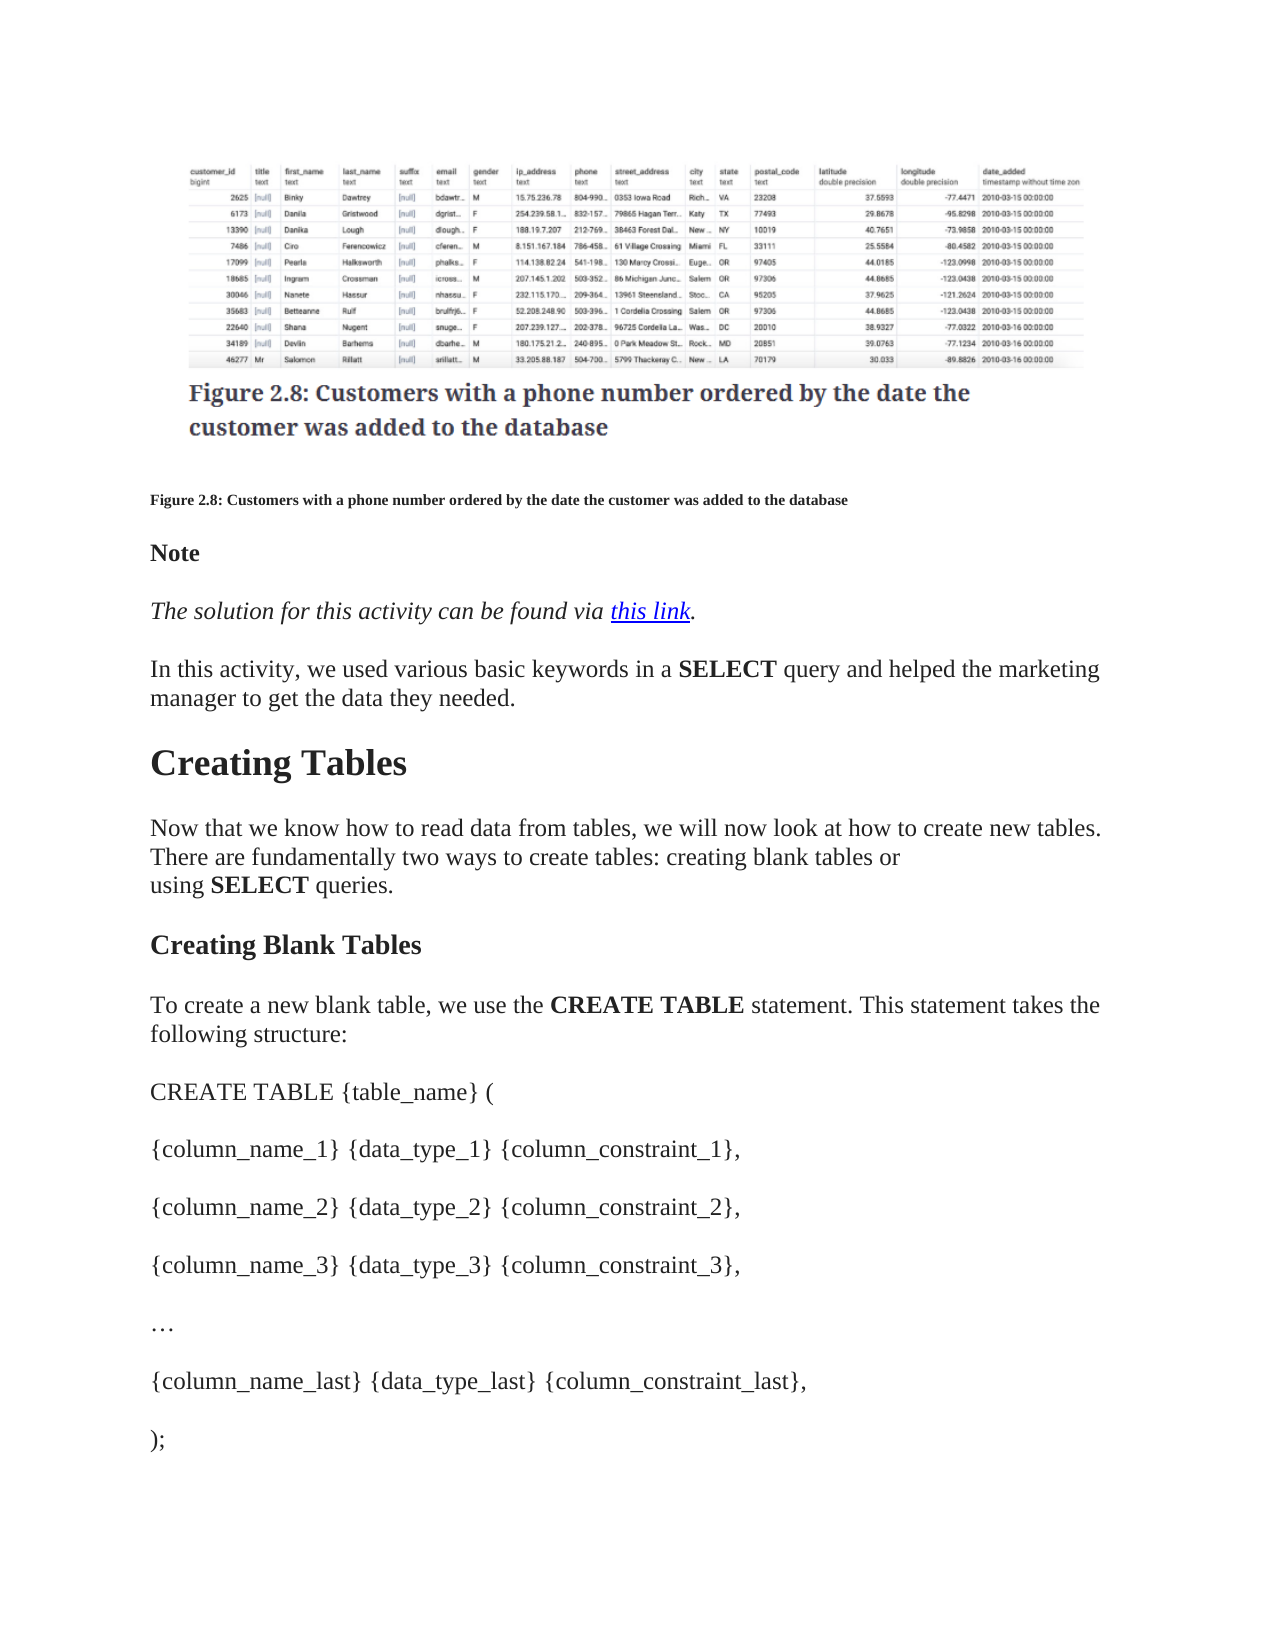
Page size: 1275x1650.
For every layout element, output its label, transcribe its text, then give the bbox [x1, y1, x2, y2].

text {column_name_last} {data_type_last} {column_constraint_last}, [150, 1366, 1125, 1395]
text {column_name_3} {data_type_3} {column_constraint_3}, [150, 1250, 1125, 1279]
picture [150, 150, 1125, 462]
text The solution for this activity can be found via this link. [150, 596, 1125, 625]
text Creating Blank Tables [150, 928, 1125, 961]
text Figure 2.8: Customers with a phone number ordered by the date the customer was added to the database [150, 491, 1125, 509]
text Now that we know how to read data from tables, we will now look at how to create new tables. There are fundamentally two ways to create tables: creating blank tables or using SELECT queries. [150, 813, 1125, 899]
text To create a new blank table, we use the CREATE TABLE statement. This statement takes the following structure: [150, 990, 1125, 1047]
text {column_name_2} {data_type_2} {column_constraint_2}, [150, 1192, 1125, 1221]
text ); [150, 1424, 1125, 1453]
text {column_name_1} {data_type_1} {column_constraint_1}, [150, 1134, 1125, 1163]
text CREATE TABLE {table_name} ( [150, 1077, 1125, 1105]
text In this activity, we used various basic keywords in a SELECT query and helped the marketing manager to get the data they needed. [150, 654, 1125, 712]
text … [150, 1308, 1125, 1337]
text Note [150, 538, 1125, 567]
text Creating Tables [150, 741, 1125, 784]
